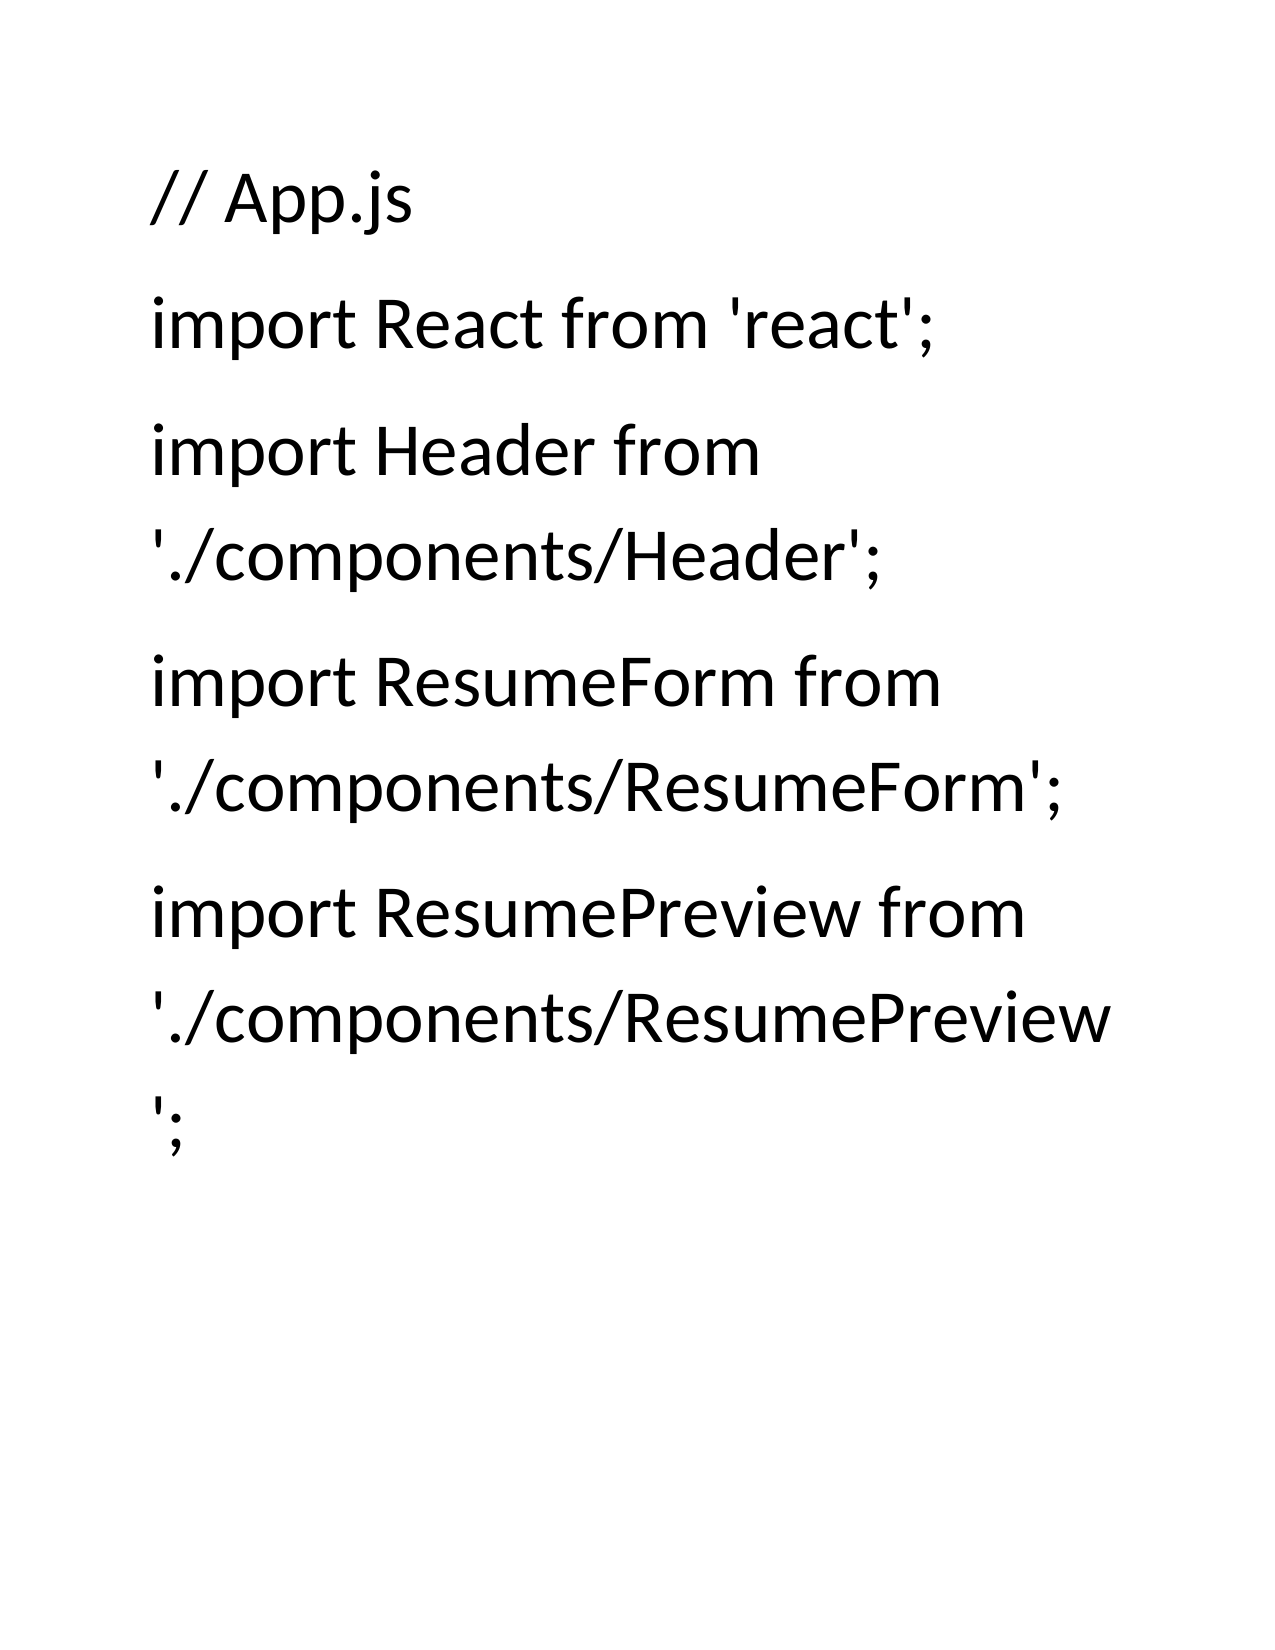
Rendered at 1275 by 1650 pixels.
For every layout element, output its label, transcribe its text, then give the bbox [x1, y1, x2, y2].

text // App.js [150, 150, 1125, 242]
text import React from 'react'; [150, 276, 1125, 368]
text import Header from './components/Header'; [150, 402, 1125, 599]
text import ResumePreview from './components/ResumePreview'; [150, 864, 1125, 1167]
text import ResumeForm from './components/ResumeForm'; [150, 633, 1125, 830]
